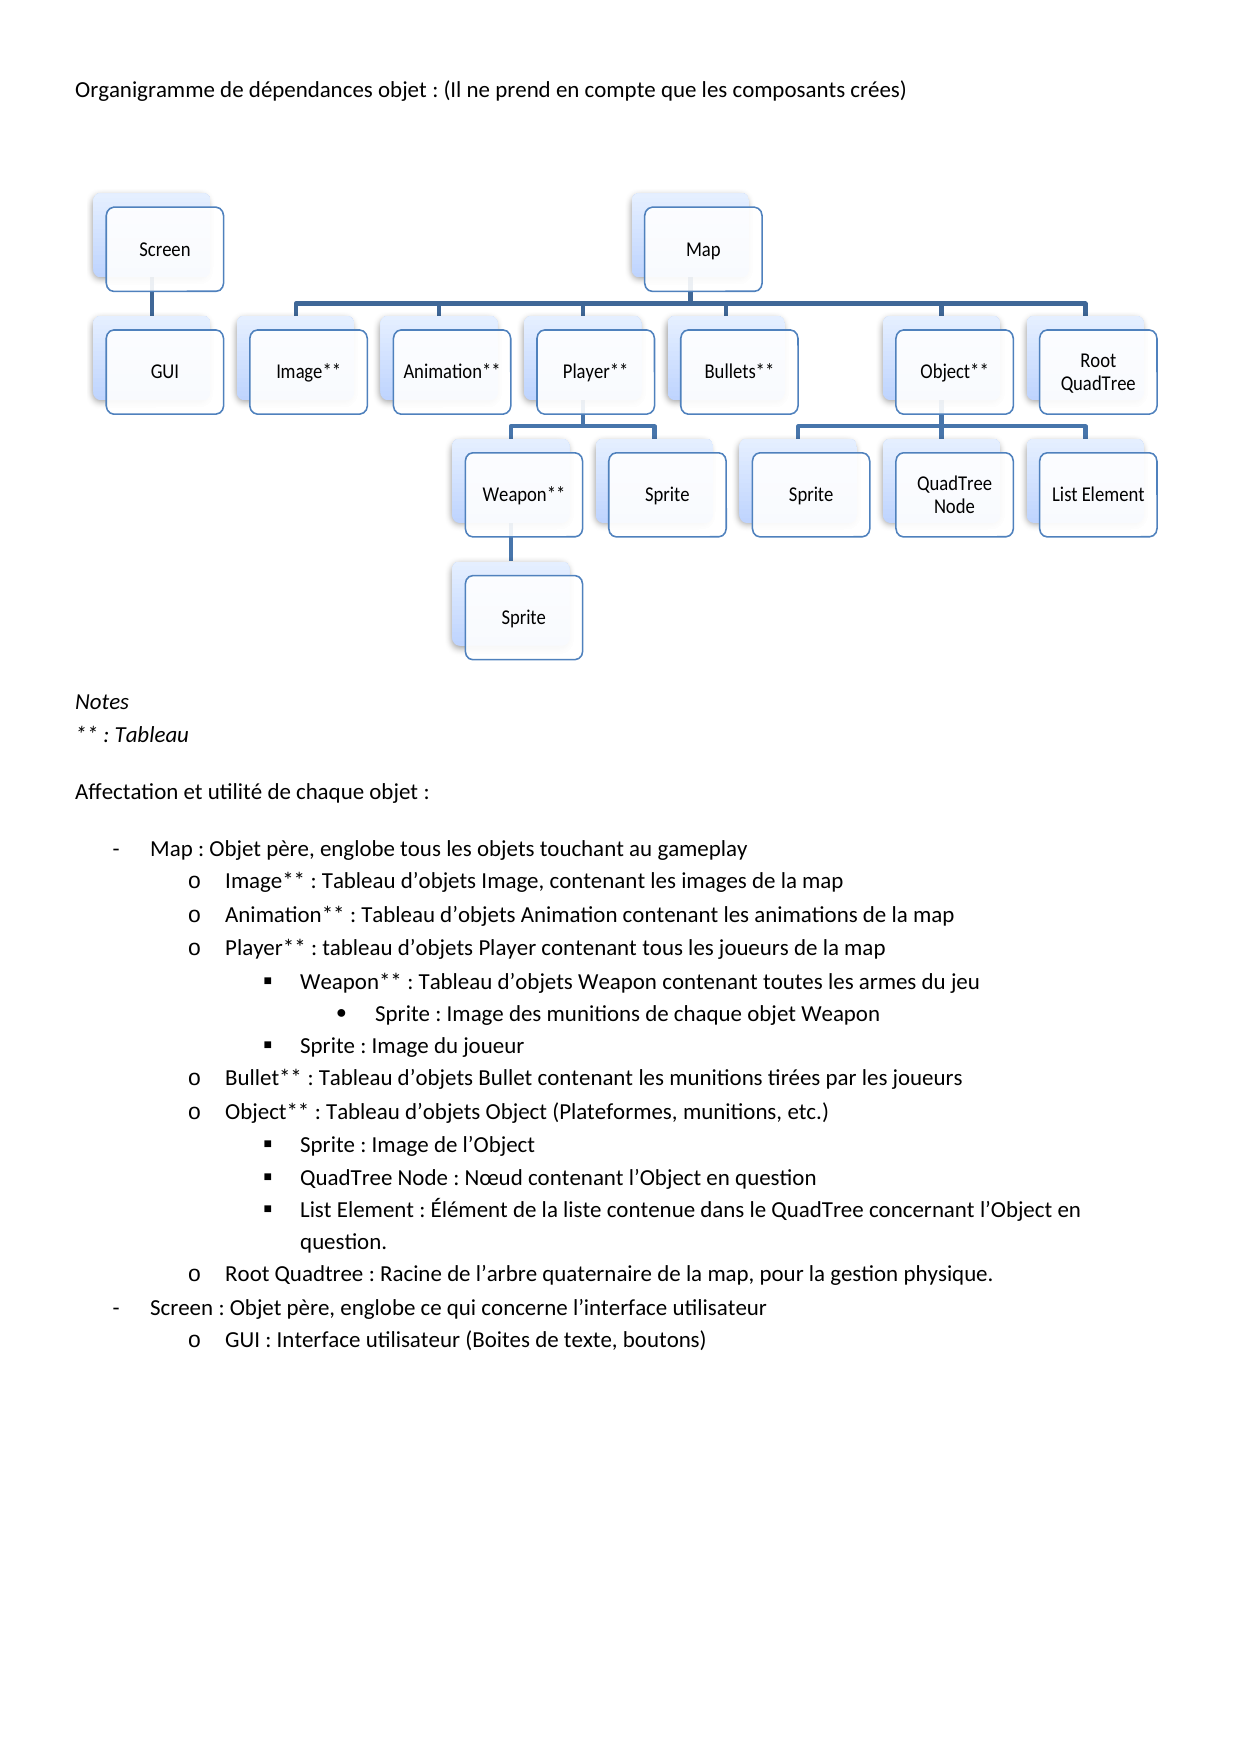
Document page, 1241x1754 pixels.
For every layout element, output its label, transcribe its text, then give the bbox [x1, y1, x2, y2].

list Object** : Tableau d’objets Object (Plateformes, munitions, etc.) [187, 1097, 1165, 1126]
text Affectation et utilité de chaque objet : [75, 777, 1165, 805]
list Root Quadtree : Racine de l’arbre quaternaire de la map, pour la gestion physique. [187, 1259, 1165, 1288]
text ** : Tableau [75, 720, 1165, 748]
list GUI : Interface utilisateur (Boites de texte, boutons) [187, 1325, 1165, 1354]
list Image** : Tableau d’objets Image, contenant les images de la map [187, 866, 1165, 895]
list Map : Objet père, englobe tous les objets touchant au gameplay [112, 834, 1165, 862]
list Weapon** : Tableau d’objets Weapon contenant toutes les armes du jeu [262, 967, 1165, 995]
text Organigramme de dépendances objet : (Il ne prend en compte que les composants crées) [75, 75, 1165, 103]
list Bullet** : Tableau d’objets Bullet contenant les munitions tirées par les joueurs [187, 1063, 1165, 1093]
list Screen : Objet père, englobe ce qui concerne l’interface utilisateur [112, 1293, 1165, 1321]
text Notes [75, 687, 1165, 716]
list Animation** : Tableau d’objets Animation contenant les animations de la map [187, 900, 1165, 929]
list QuadTree Node : Nœud contenant l’Object en question [262, 1163, 1165, 1191]
list Player** : tableau d’objets Player contenant tous les joueurs de la map [187, 933, 1165, 962]
list Sprite : Image de l’Object [262, 1131, 1165, 1158]
list Sprite : Image du joueur [262, 1031, 1165, 1059]
list Sprite : Image des munitions de chaque objet Weapon [337, 999, 1165, 1027]
list List Element : Élément de la liste contenue dans le QuadTree concernant l’Object en question. [262, 1195, 1165, 1255]
